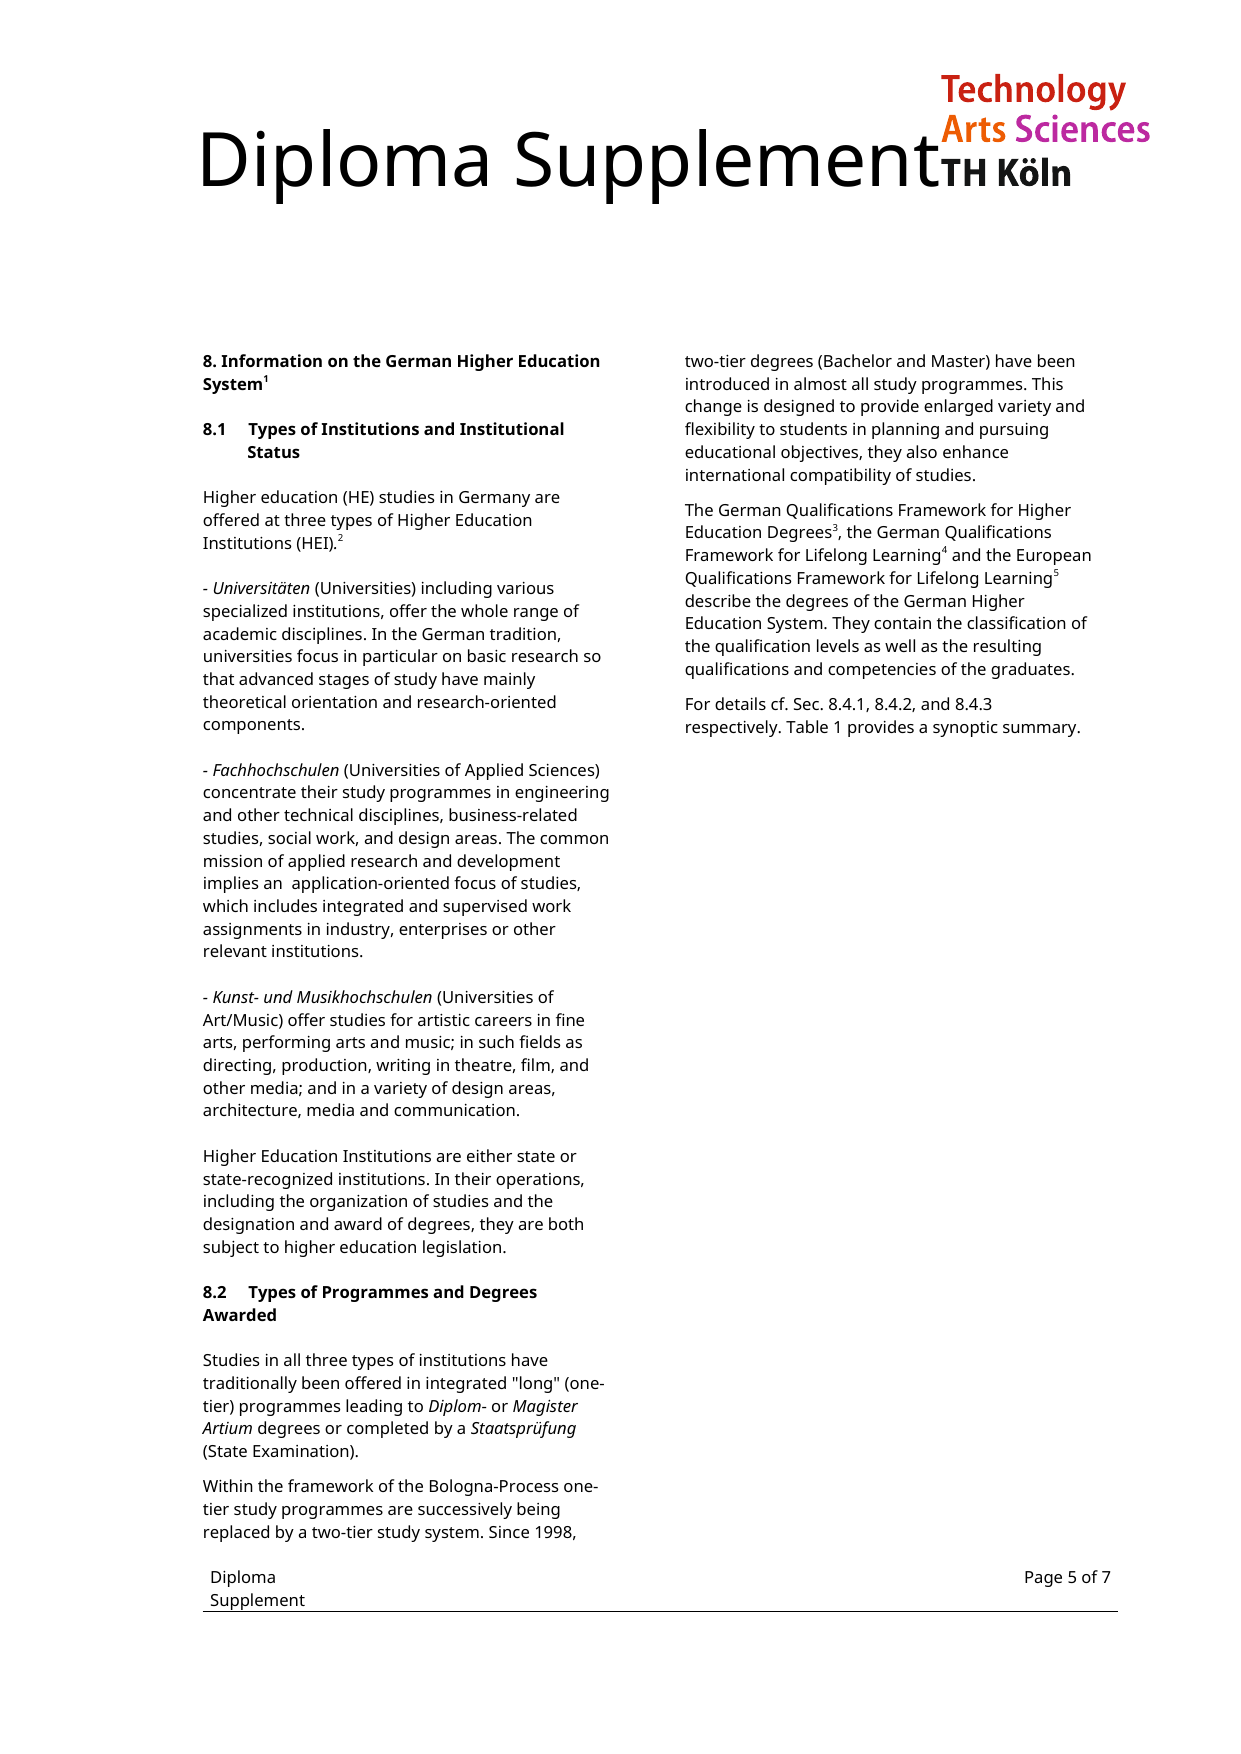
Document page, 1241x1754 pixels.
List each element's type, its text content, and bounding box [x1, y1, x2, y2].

text Higher education (HE) studies in Germany are offered at three types of Higher Education Institutions (HEI). [203, 486, 611, 554]
text - Kunst- und Musikhochschulen (Universities of Art/Music) offer studies for artistic careers in fine arts, performing arts and music; in such fields as directing, production, writing in theatre, film, and other media; and in a variety of design areas, architecture, media and communication. [203, 986, 611, 1122]
text For details cf. Sec. 8.4.1, 8.4.2, and 8.4.3 respectively. Table 1 provides a synoptic summary. [684, 693, 1093, 738]
text Within the framework of the Bologna-Process one-tier study programmes are successively being replaced by a two-tier study system. Since 1998, two-tier degrees (Bachelor and Master) have been introduced in almost all study programmes. This change is designed to provide enlarged variety and flexibility to students in planning and pursuing educational objectives, they also enhance international compatibility of studies. [203, 1475, 611, 1543]
text 8.1 Types of Institutions and Institutional Status [203, 418, 611, 463]
text 8. Information on the German Higher Education System [203, 350, 611, 395]
text Higher Education Institutions are either state or state-recognized institutions. In their operations, including the organization of studies and the designation and award of degrees, they are both subject to higher education legislation. [203, 1144, 611, 1258]
text - Universitäten (Universities) including various specialized institutions, offer the whole range of academic disciplines. In the German tradition, universities focus in particular on basic research so that advanced stages of study have mainly theoretical orientation and research-oriented components. [203, 577, 611, 736]
text Within the framework of the Bologna-Process one-tier study programmes are successively being replaced by a two-tier study system. Since 1998, two-tier degrees (Bachelor and Master) have been introduced in almost all study programmes. This change is designed to provide enlarged variety and flexibility to students in planning and pursuing educational objectives, they also enhance international compatibility of studies. [684, 350, 1093, 486]
text The German Qualifications Framework for Higher Education Degrees, the German Qualifications Framework for Lifelong Learning and the European Qualifications Framework for Lifelong Learning describe the degrees of the German Higher Education System. They contain the classification of the qualification levels as well as the resulting qualifications and competencies of the graduates. [684, 498, 1093, 680]
text 8.2 Types of Programmes and Degrees Awarded [203, 1281, 611, 1326]
text Studies in all three types of institutions have traditionally been offered in integrated "long" (one-tier) programmes leading to Diplom- or Magister Artium degrees or completed by a Staatsprüfung (State Examination). [203, 1349, 611, 1462]
text - Fachhochschulen (Universities of Applied Sciences) concentrate their study programmes in engineering and other technical disciplines, business-related studies, social work, and design areas. The common mission of applied research and development implies an application-oriented focus of studies, which includes integrated and supervised work assignments in industry, enterprises or other relevant institutions. [203, 758, 611, 963]
